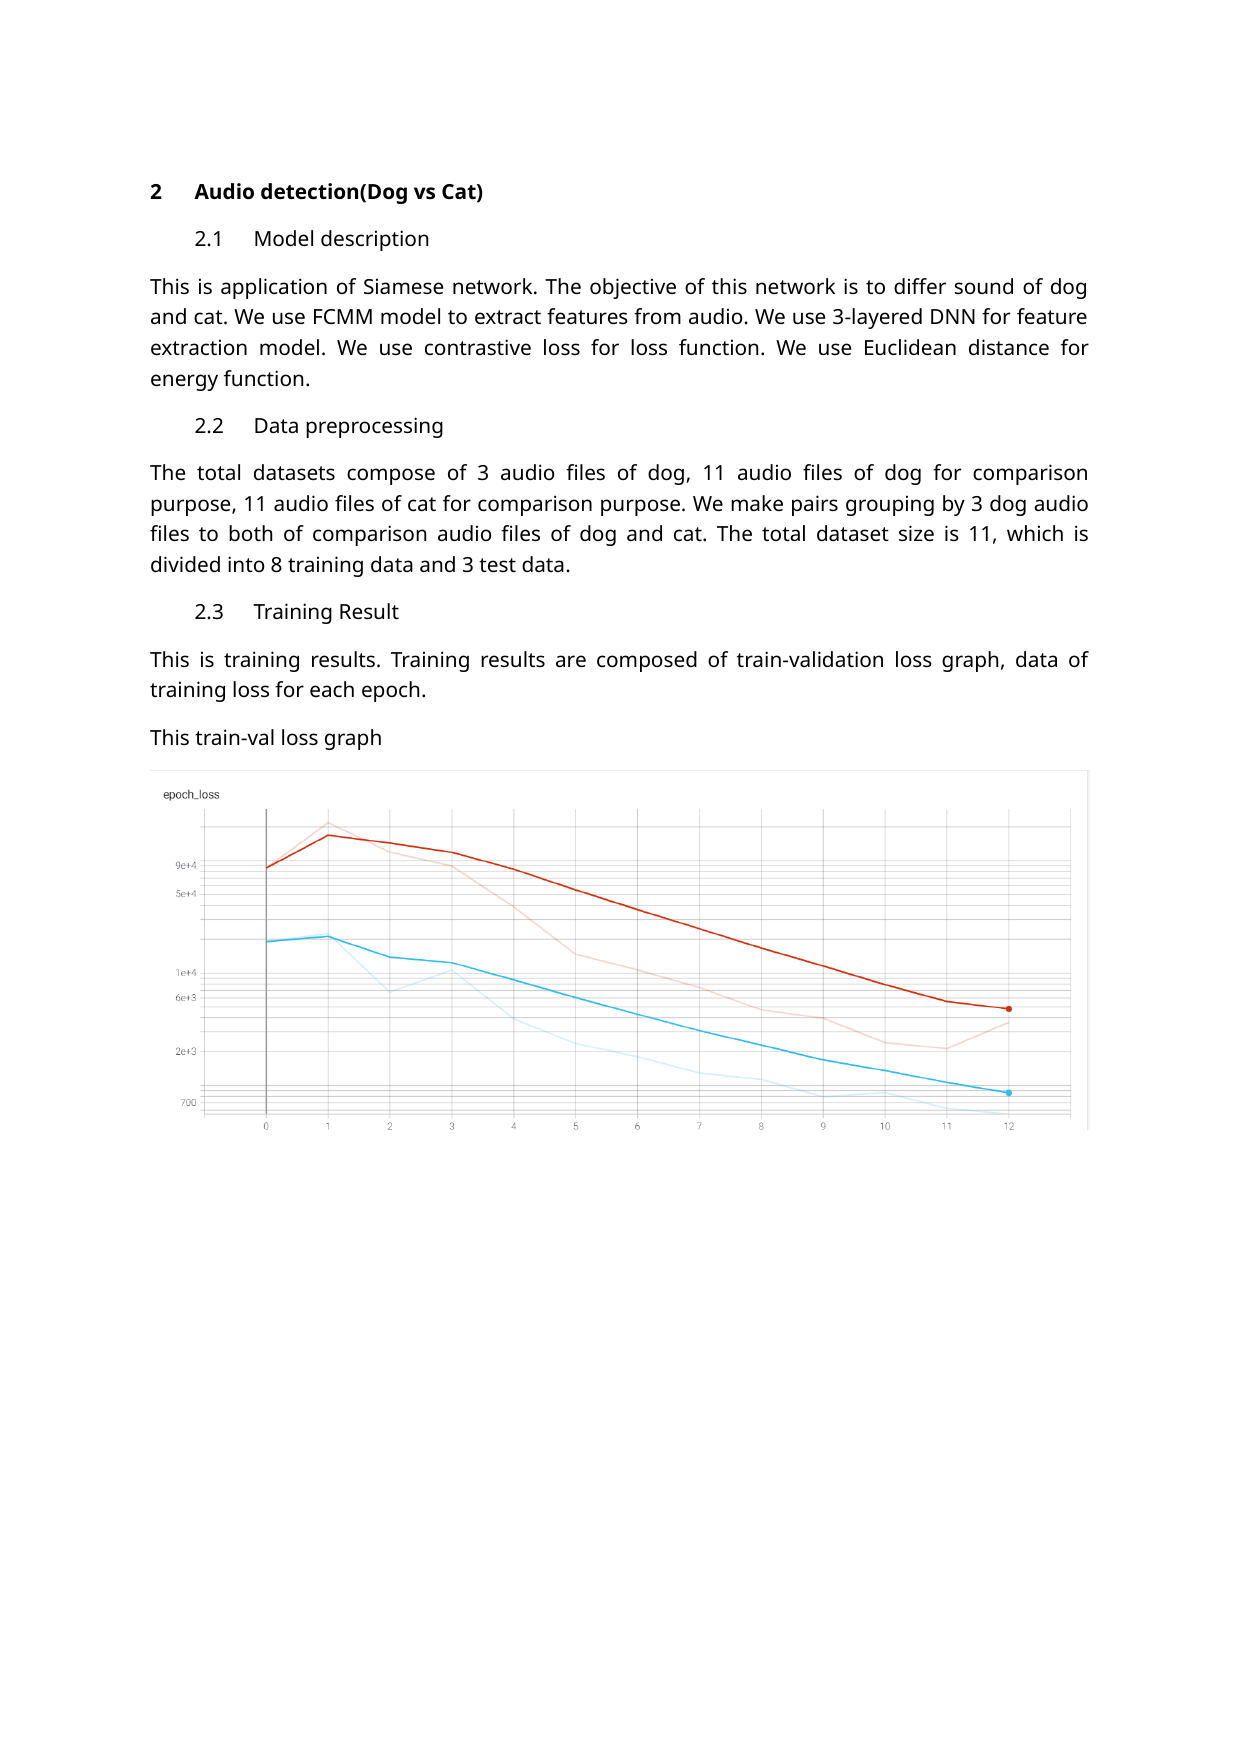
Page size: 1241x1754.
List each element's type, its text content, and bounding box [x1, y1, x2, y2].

picture [150, 770, 1091, 1130]
subtitle Model description [194, 224, 1090, 253]
text This train-val loss graph [150, 723, 1090, 751]
subtitle Audio detection(Dog vs Cat) [150, 177, 1090, 206]
subtitle Data preprocessing [194, 411, 1090, 439]
text The total datasets compose of 3 audio files of dog, 11 audio files of dog for comparison purpose, 11 audio files of cat for comparison purpose. We make pairs grouping by 3 dog audio files to both of comparison audio files of dog and cat. The total dataset size is 11, which is divided into 8 training data and 3 test data. [150, 458, 1090, 578]
subtitle Training Result [194, 597, 1090, 626]
text This is training results. Training results are composed of train-validation loss graph, data of training loss for each epoch. [150, 645, 1090, 704]
text This is application of Siamese network. The objective of this network is to differ sound of dog and cat. We use FCMM model to extract features from audio. We use 3-layered DNN for feature extraction model. We use contrastive loss for loss function. We use Euclidean distance for energy function. [150, 272, 1090, 392]
